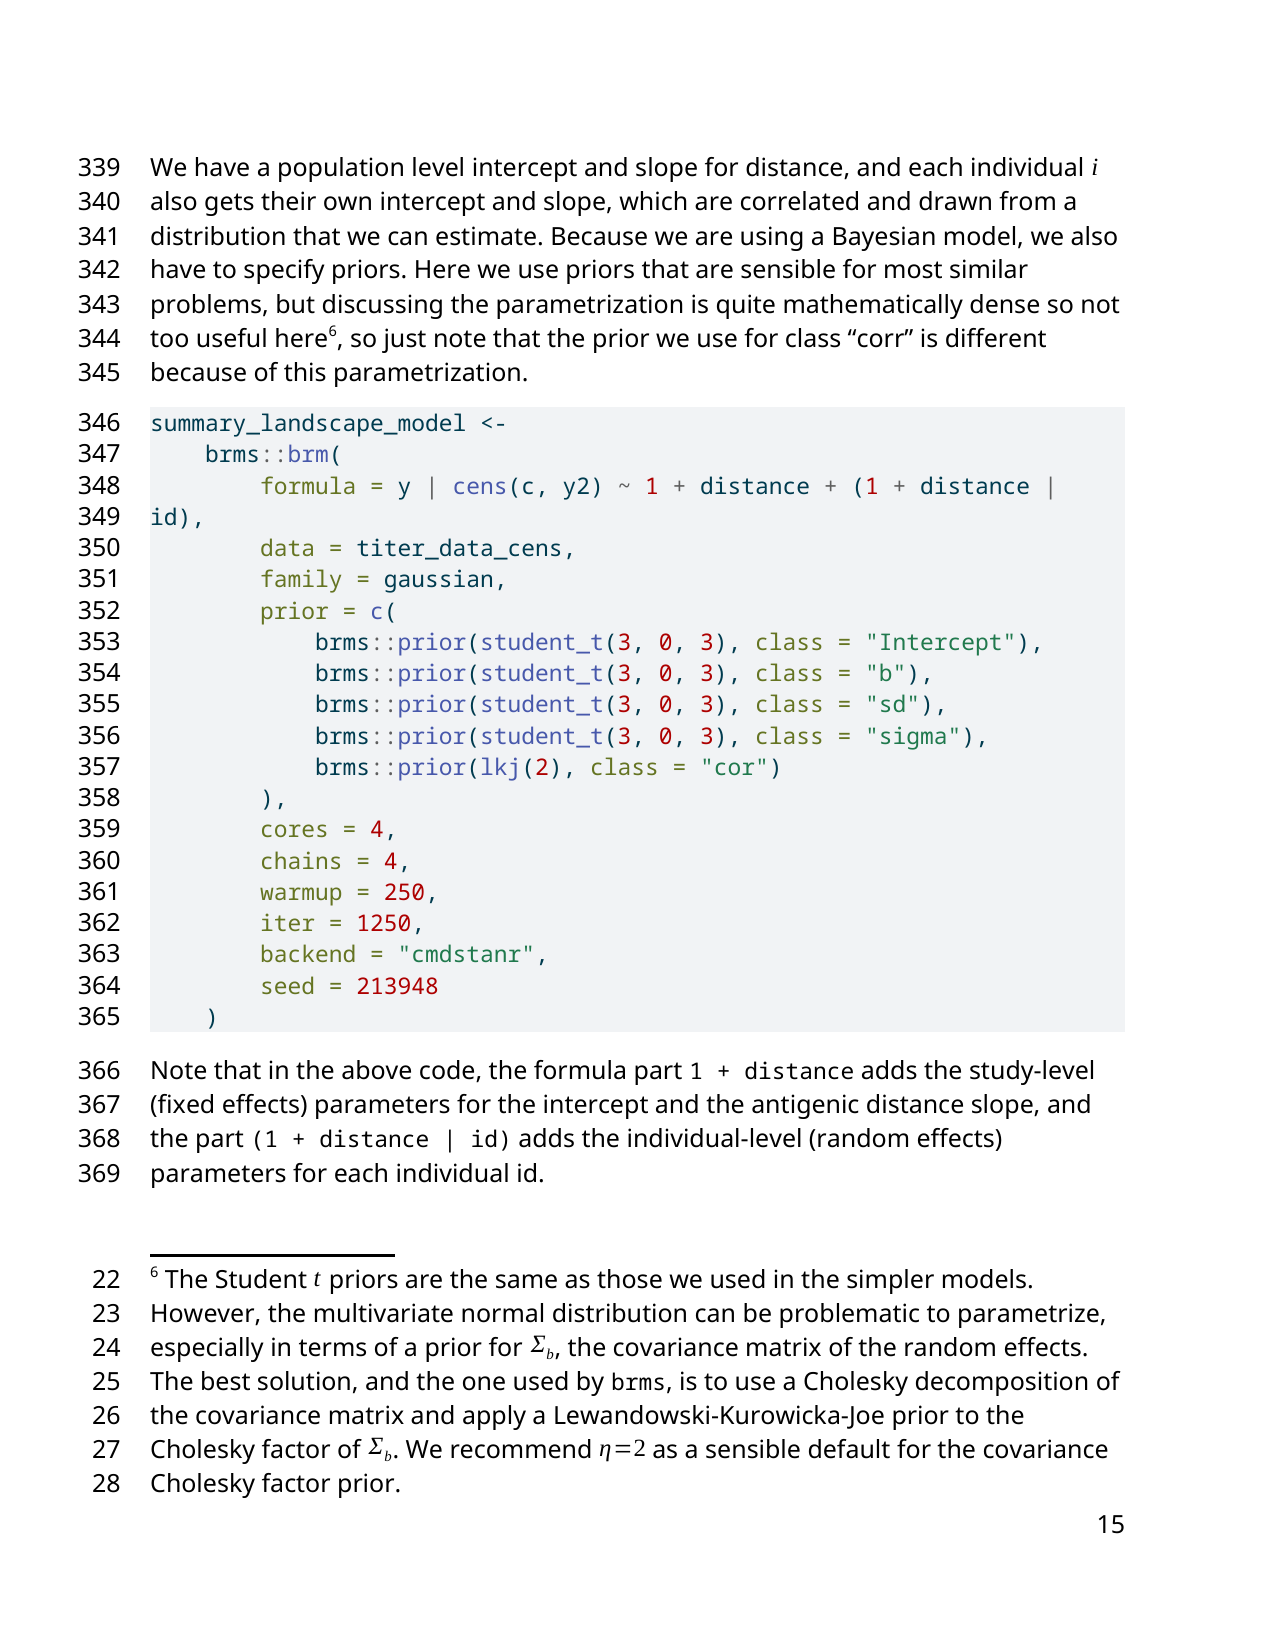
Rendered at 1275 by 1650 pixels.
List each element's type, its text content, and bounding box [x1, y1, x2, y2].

text summary_landscape_model <- brms::brm( formula = y | cens(c, y2) ~ 1 + distance + (1 + distance | id), data = titer_data_cens, family = gaussian, prior = c( brms::prior(student_t(3, 0, 3), class = "Intercept"), brms::prior(student_t(3, 0, 3), class = "b"), brms::prior(student_t(3, 0, 3), class = "sd"), brms::prior(student_t(3, 0, 3), class = "sigma"), brms::prior(lkj(2), class = "cor") ), cores = 4, chains = 4, warmup = 250, iter = 1250, backend = "cmdstanr", seed = 213948 ) [150, 407, 1125, 1032]
text Note that in the above code, the formula part 1 + distance adds the study-level (fixed effects) parameters for the intercept and the antigenic distance slope, and the part (1 + distance | id) adds the individual-level (random effects) parameters for each individual id. [150, 1053, 1125, 1189]
text We have a population level intercept and slope for distance, and each individual also gets their own intercept and slope, which are correlated and drawn from a distribution that we can estimate. Because we are using a Bayesian model, we also have to specify priors. Here we use priors that are sensible for most similar problems, but discussing the parametrization is quite mathematically dense so not too useful here, so just note that the prior we use for class “corr” is different because of this parametrization. [150, 150, 1125, 388]
